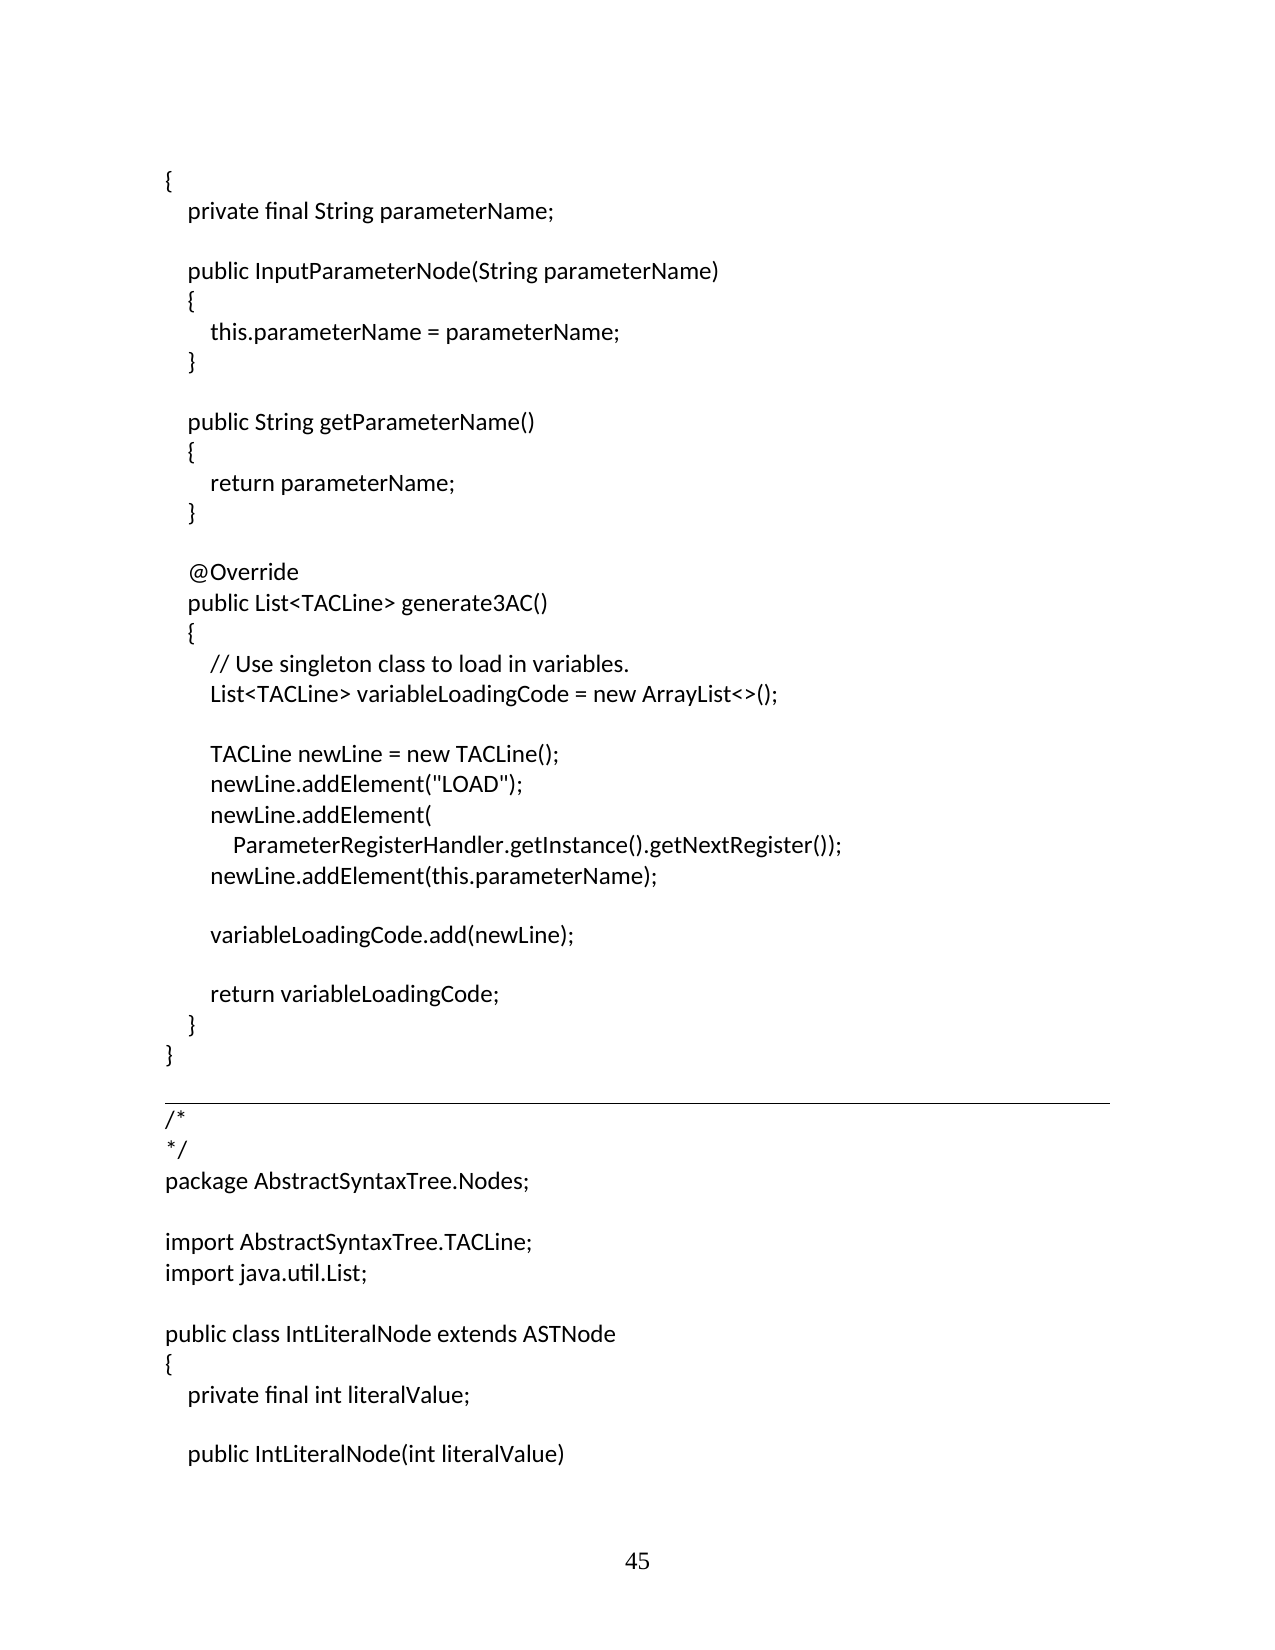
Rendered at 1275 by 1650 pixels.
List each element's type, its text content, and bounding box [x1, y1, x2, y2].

text ParameterRegisterHandler.getInstance().getNextRegister()); [165, 829, 1110, 860]
text List<TACLine> variableLoadingCode = new ArrayList<>(); [165, 678, 1110, 709]
text */ [165, 1135, 1110, 1165]
text public String getParameterName() [165, 406, 1110, 436]
text private final int literalValue; [165, 1379, 1110, 1409]
text variableLoadingCode.add(newLine); [165, 919, 1110, 950]
text newLine.addElement( [165, 799, 1110, 829]
text return parameterName; [165, 467, 1110, 497]
text { [165, 285, 1110, 316]
text { [165, 1348, 1110, 1379]
text // Use singleton class to load in variables. [165, 648, 1110, 678]
text return variableLoadingCode; [165, 978, 1110, 1009]
text public class IntLiteralNode extends ASTNode [165, 1318, 1110, 1348]
text newLine.addElement("LOAD"); [165, 768, 1110, 799]
text public List<TACLine> generate3AC() [165, 587, 1110, 617]
text } [165, 497, 1110, 528]
text } [165, 1009, 1110, 1039]
text } [165, 1039, 1110, 1070]
text { [165, 436, 1110, 467]
text private final String parameterName; [165, 196, 1110, 226]
text { [165, 617, 1110, 648]
text /* [165, 1104, 1110, 1135]
text } [165, 346, 1110, 377]
text public IntLiteralNode(int literalValue) [165, 1438, 1110, 1469]
text { [165, 165, 1110, 196]
text this.parameterName = parameterName; [165, 316, 1110, 346]
text public InputParameterNode(String parameterName) [165, 255, 1110, 285]
text package AbstractSyntaxTree.Nodes; [165, 1165, 1110, 1196]
text TACLine newLine = new TACLine(); [165, 738, 1110, 768]
text import java.util.List; [165, 1257, 1110, 1287]
text import AbstractSyntaxTree.TACLine; [165, 1226, 1110, 1257]
text @Override [165, 556, 1110, 587]
text newLine.addElement(this.parameterName); [165, 860, 1110, 890]
